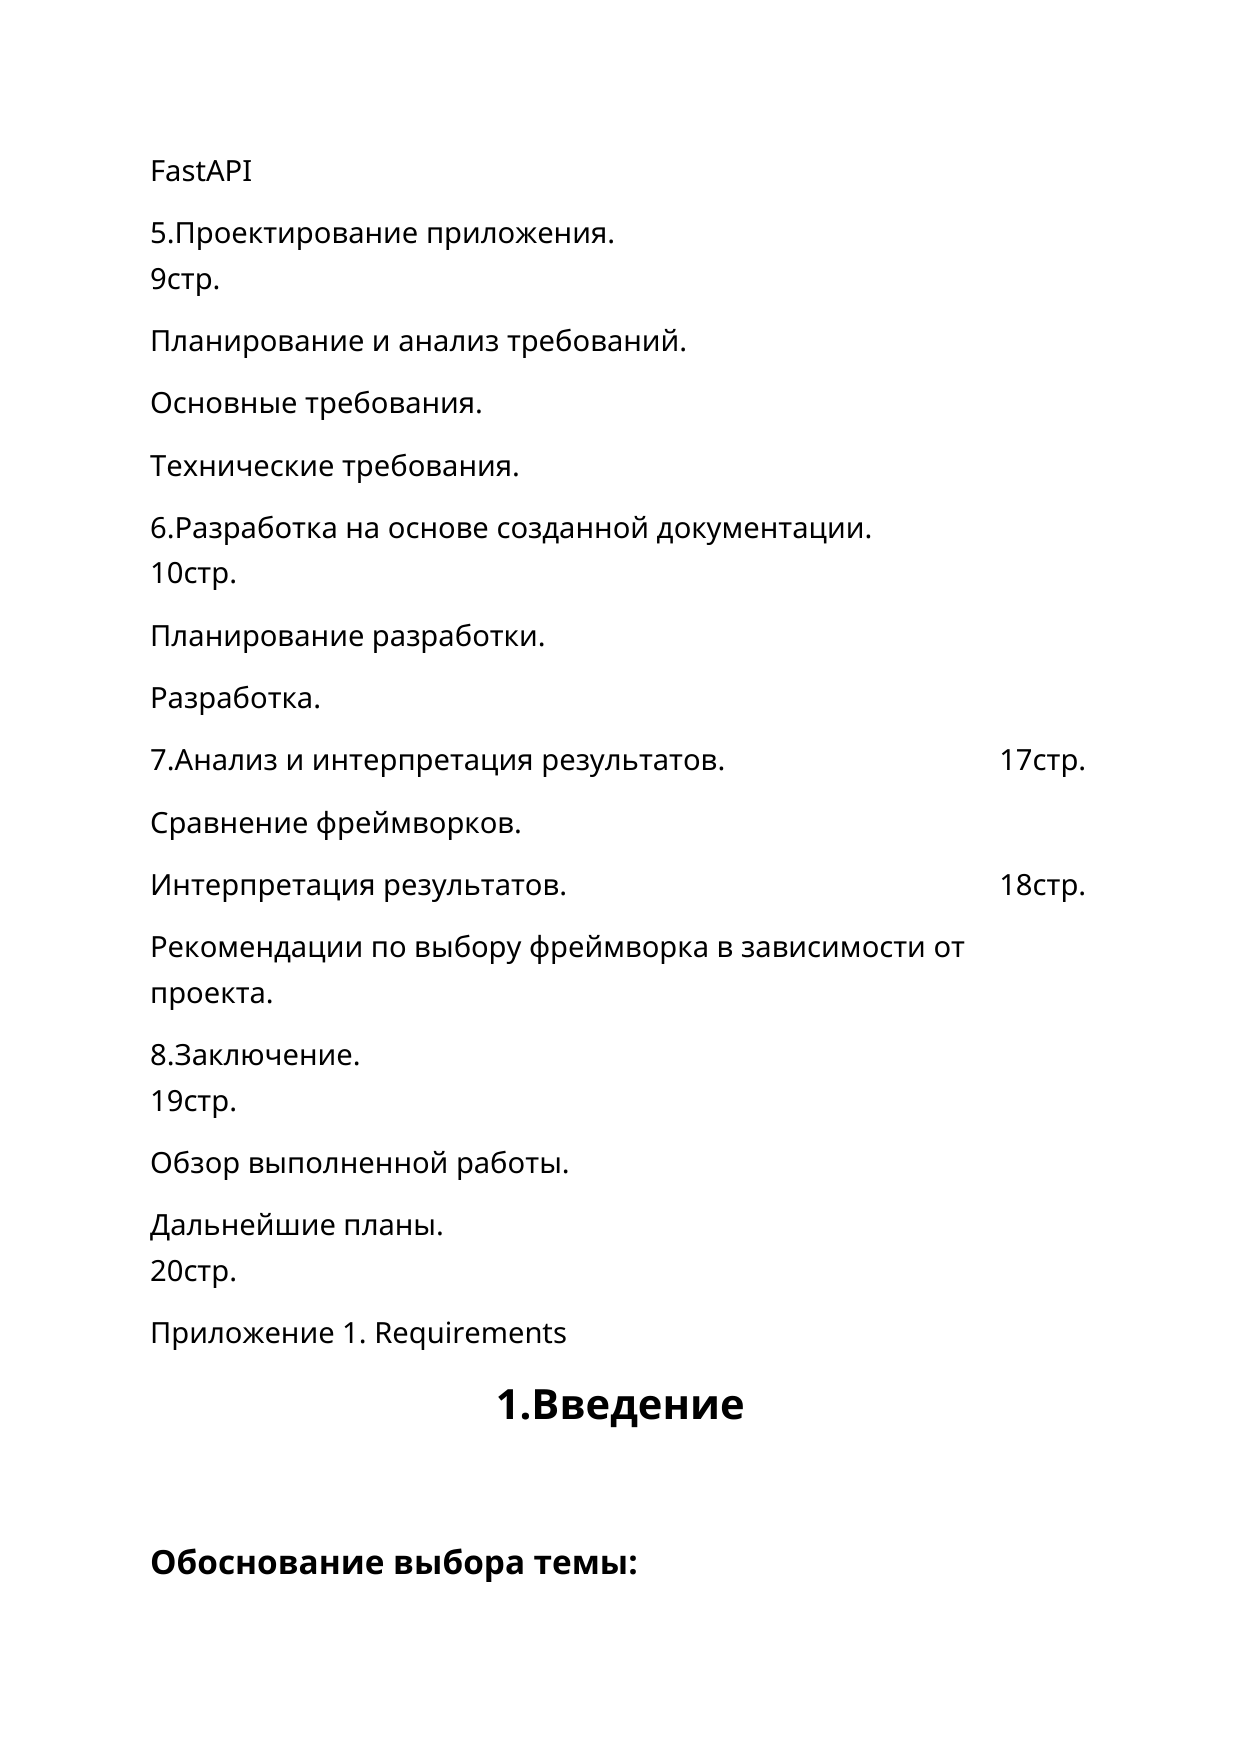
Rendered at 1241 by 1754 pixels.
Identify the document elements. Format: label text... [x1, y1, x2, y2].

text Интерпретация результатов. 18стр. [150, 864, 1090, 904]
text Приложение 1. Requirements [150, 1312, 1090, 1352]
text Сравнение фреймворков. [150, 802, 1090, 842]
text 8.Заключение. 19стр. [150, 1034, 1090, 1120]
text Планирование и анализ требований. [150, 320, 1090, 360]
text Основные требования. [150, 382, 1090, 422]
text Рекомендации по выбору фреймворка в зависимости от проекта. [150, 926, 1090, 1012]
text Технические требования. [150, 445, 1090, 484]
text Планирование разработки. [150, 615, 1090, 655]
text 6.Разработка на основе созданной документации. 10стр. [150, 507, 1090, 592]
text Разработка. [150, 677, 1090, 717]
text 5.Проектирование приложения. 9стр. [150, 212, 1090, 298]
text FastAPI [150, 150, 1090, 190]
text 7.Анализ и интерпретация результатов. 17стр. [150, 739, 1090, 779]
text Обзор выполненной работы. [150, 1142, 1090, 1182]
text Обоснование выбора темы: [150, 1538, 1090, 1584]
text 1.Введение [150, 1375, 1090, 1432]
text Дальнейшие планы. 20стр. [150, 1204, 1090, 1290]
